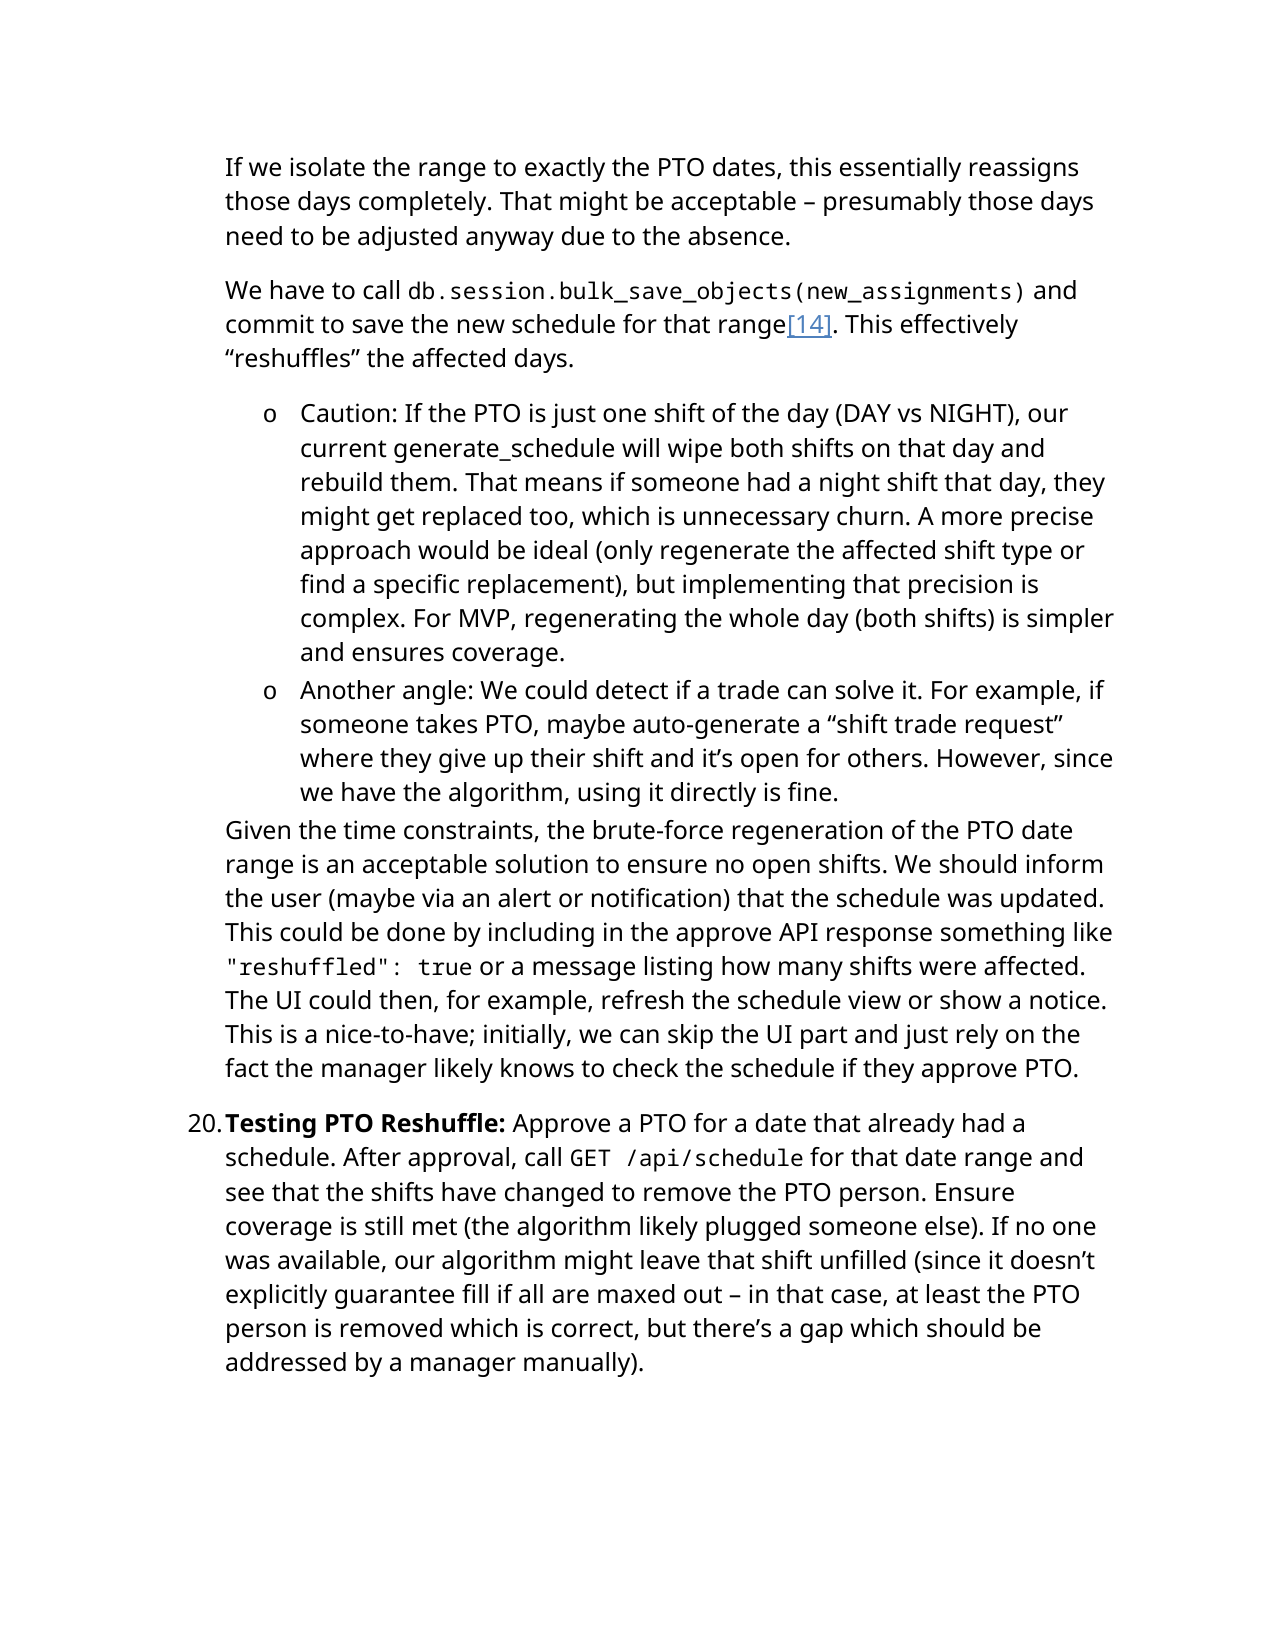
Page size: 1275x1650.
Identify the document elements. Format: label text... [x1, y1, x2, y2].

list Given the time constraints, the brute-force regeneration of the PTO date range is an acceptable solution to ensure no open shifts. We should inform the user (maybe via an alert or notification) that the schedule was updated. This could be done by including in the approve API response something like "reshuffled": true or a message listing how many shifts were affected. The UI could then, for example, refresh the schedule view or show a notice. This is a nice-to-have; initially, we can skip the UI part and just rely on the fact the manager likely knows to check the schedule if they approve PTO. [187, 813, 1125, 1085]
list If we isolate the range to exactly the PTO dates, this essentially reassigns those days completely. That might be acceptable – presumably those days need to be adjusted anyway due to the absence. [187, 150, 1125, 252]
list Caution: If the PTO is just one shift of the day (DAY vs NIGHT), our current generate_schedule will wipe both shifts on that day and rebuild them. That means if someone had a night shift that day, they might get replaced too, which is unnecessary churn. A more precise approach would be ideal (only regenerate the affected shift type or find a specific replacement), but implementing that precision is complex. For MVP, regenerating the whole day (both shifts) is simpler and ensures coverage. [262, 396, 1125, 669]
list Another angle: We could detect if a trade can solve it. For example, if someone takes PTO, maybe auto-generate a “shift trade request” where they give up their shift and it’s open for others. However, since we have the algorithm, using it directly is fine. [262, 672, 1125, 809]
list Testing PTO Reshuffle: Approve a PTO for a date that already had a schedule. After approval, call GET /api/schedule for that date range and see that the shifts have changed to remove the PTO person. Ensure coverage is still met (the algorithm likely plugged someone else). If no one was available, our algorithm might leave that shift unfilled (since it doesn’t explicitly guarantee fill if all are maxed out – in that case, at least the PTO person is removed which is correct, but there’s a gap which should be addressed by a manager manually). [187, 1106, 1125, 1378]
list We have to call db.session.bulk_save_objects(new_assignments) and commit to save the new schedule for that range[14]. This effectively “reshuffles” the affected days. [187, 273, 1125, 375]
